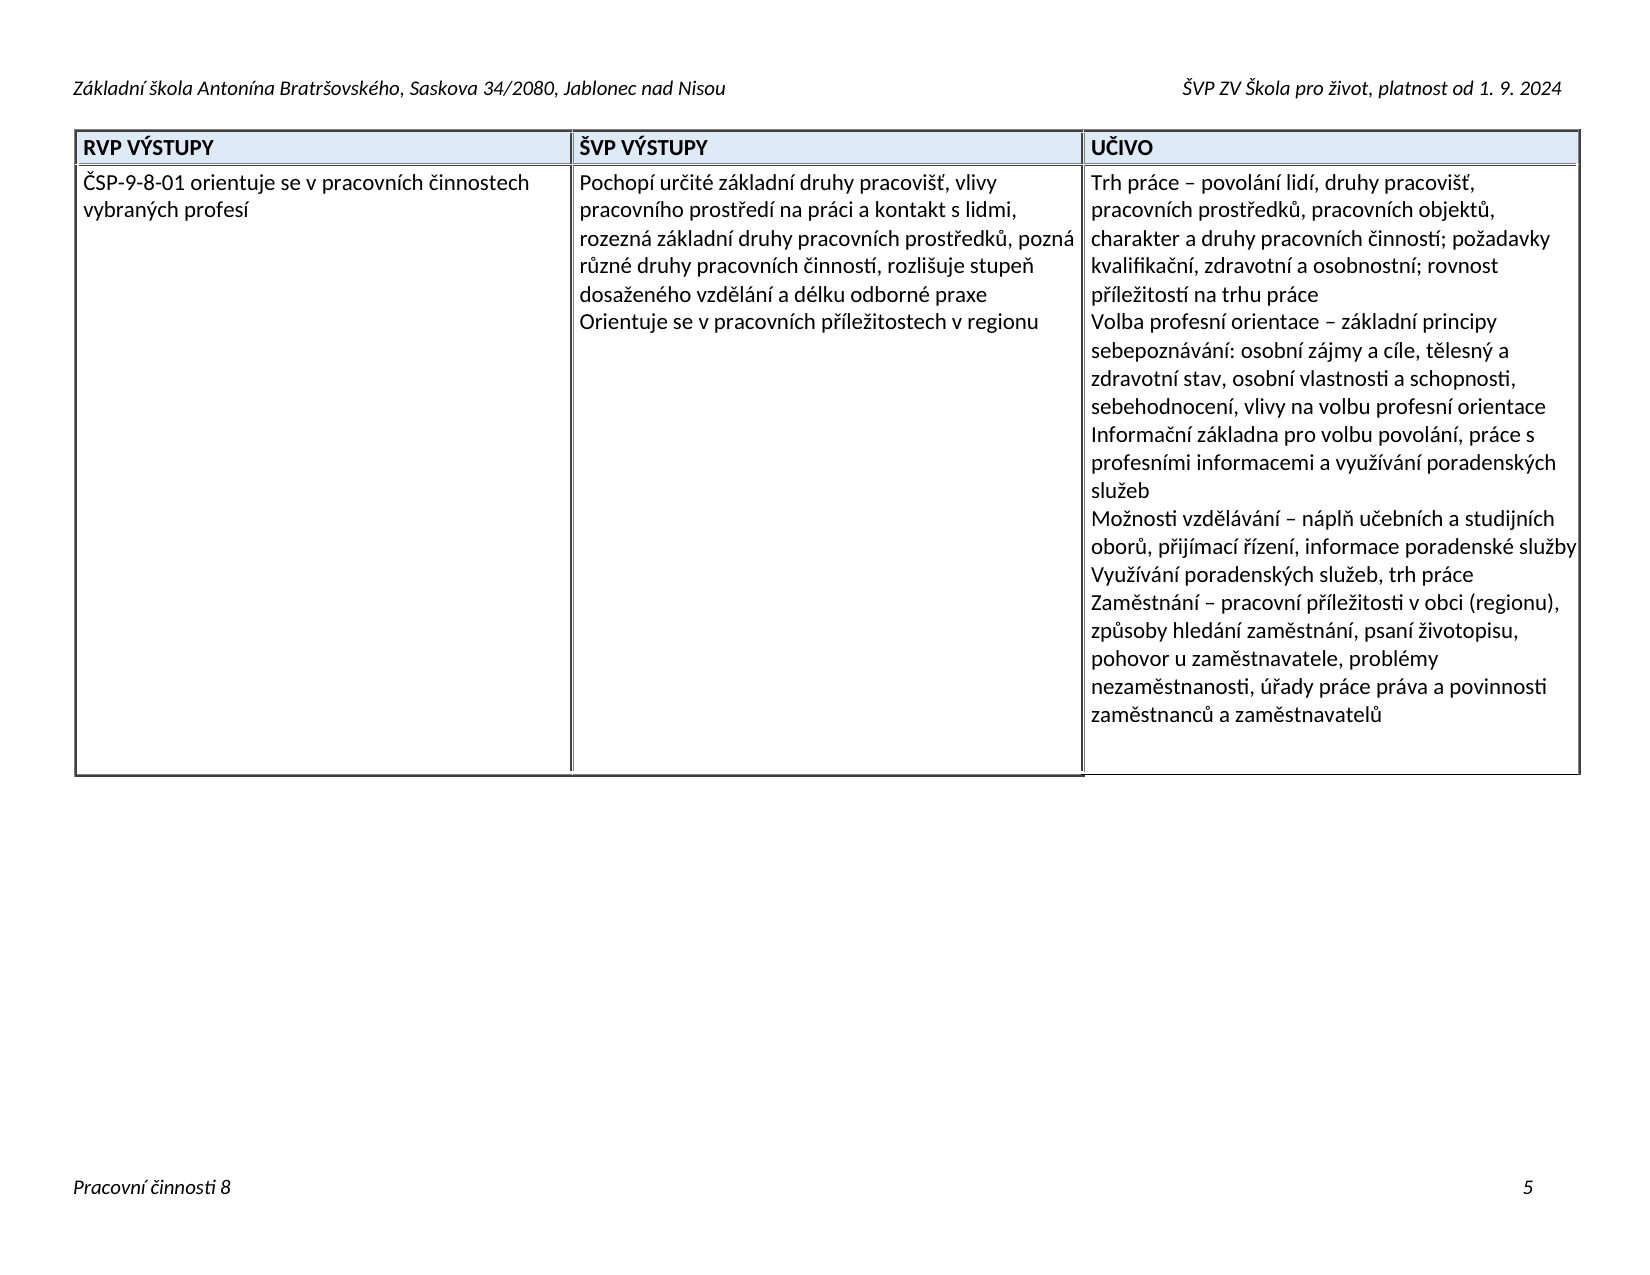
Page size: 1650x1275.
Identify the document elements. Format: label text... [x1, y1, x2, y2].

table_header UČIVO [1083, 131, 1578, 163]
table_header ŠVP VÝSTUPY [572, 131, 1083, 163]
table_cell Trh práce – povolání lidí, druhy pracovišť, pracovních prostředků, pracovních objektů, charakter a druhy pracovních činností; požadavky kvalifikační, zdravotní a osobnostní; rovnost příležitostí na trhu práce Volba profesní orientace – základní principy sebepoznávání: osobní zájmy a cíle, tělesný a zdravotní stav, osobní vlastnosti a schopnosti, sebehodnocení, vlivy na volbu profesní orientace Informační základna pro volbu povolání, práce s profesními informacemi a využívání poradenských služeb Možnosti vzdělávání – náplň učebních a studijních oborů, přijímací řízení, informace poradenské služby Využívání poradenských služeb, trh práce Zaměstnání – pracovní příležitosti v obci (regionu), způsoby hledání zaměstnání, psaní životopisu, pohovor u zaměstnavatele, problémy nezaměstnanosti, úřady práce práva a povinnosti zaměstnanců a zaměstnavatelů [1083, 163, 1578, 774]
table_cell Pochopí určité základní druhy pracovišť, vlivy pracovního prostředí na práci a kontakt s lidmi, rozezná základní druhy pracovních prostředků, pozná různé druhy pracovních činností, rozlišuje stupeň dosaženého vzdělání a délku odborné praxe Orientuje se v pracovních příležitostech v regionu [572, 166, 1083, 774]
table_cell ČSP-9-8-01 orientuje se v pracovních činnostech vybraných profesí [77, 163, 572, 774]
table_header RVP VÝSTUPY [77, 132, 572, 163]
